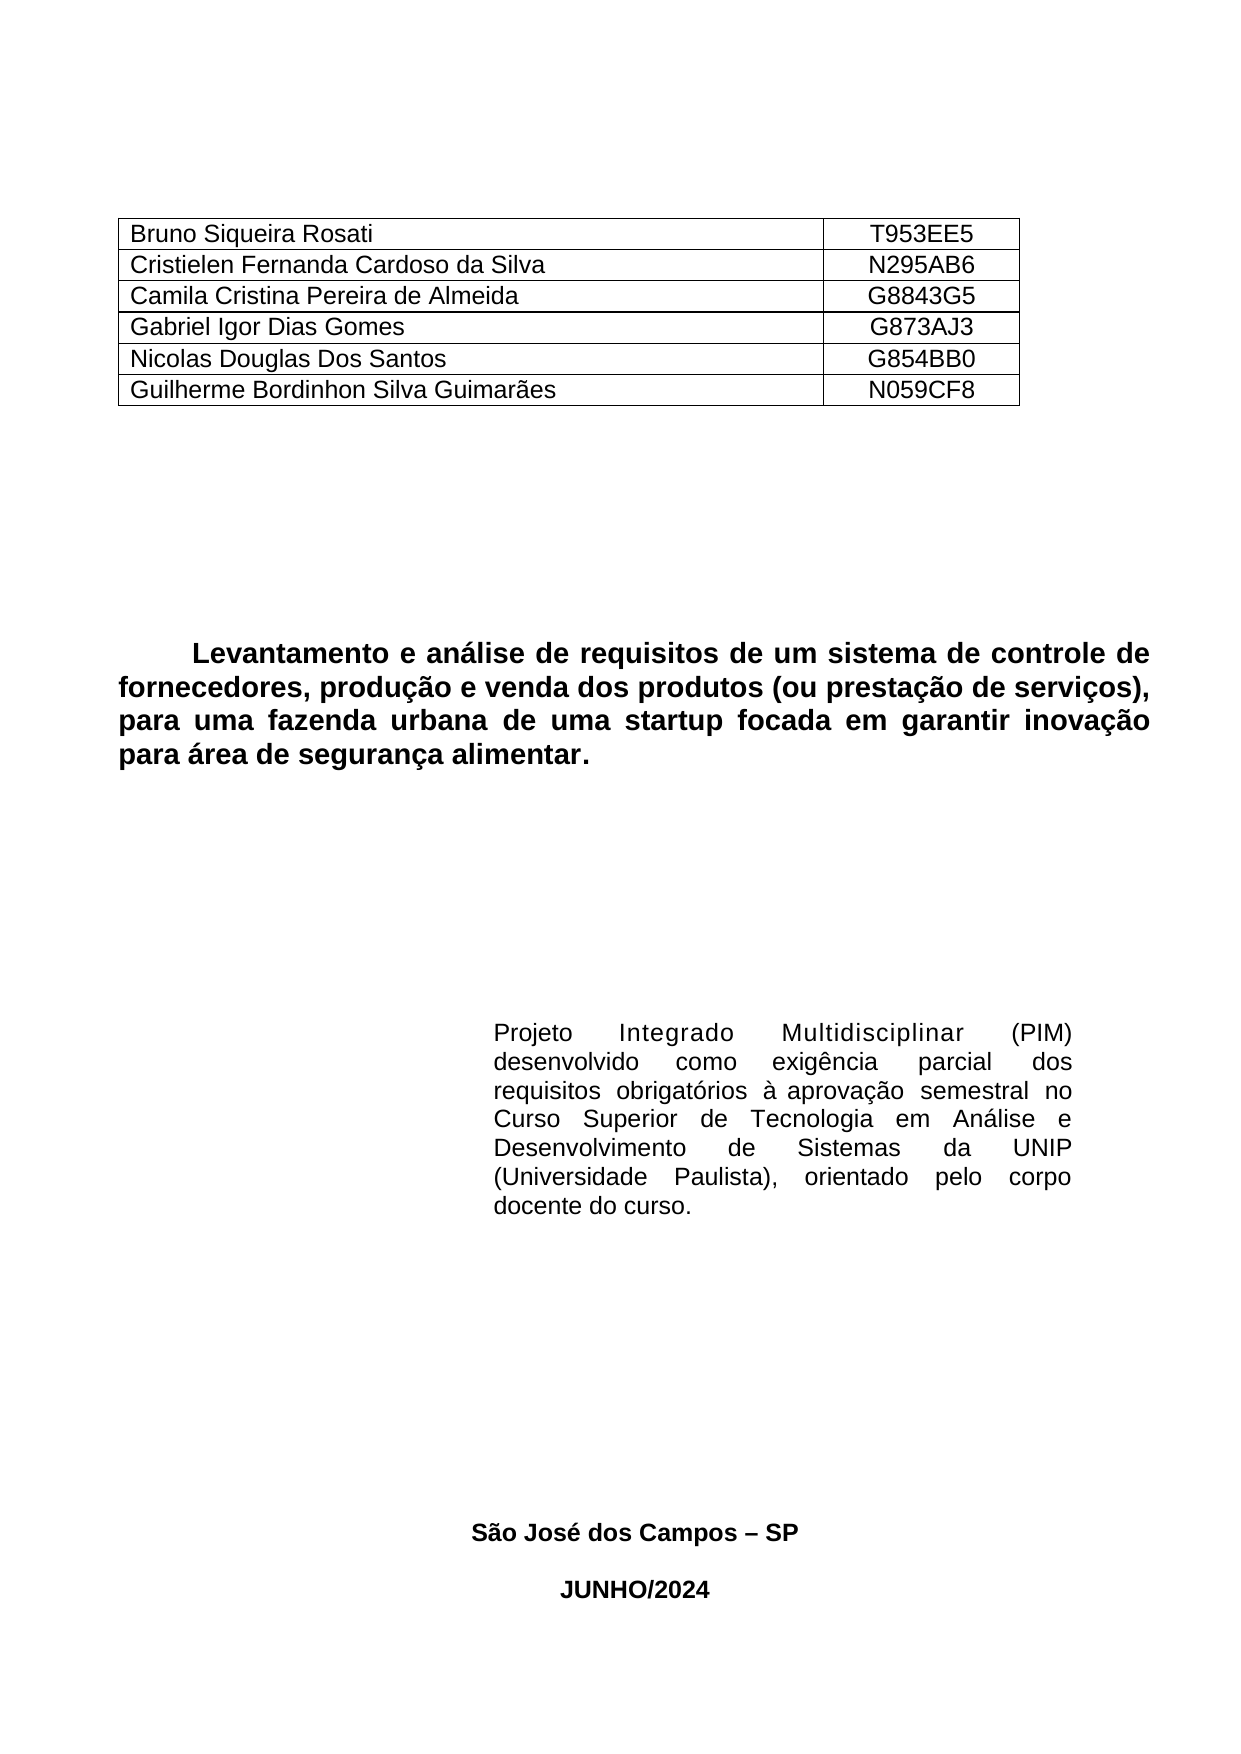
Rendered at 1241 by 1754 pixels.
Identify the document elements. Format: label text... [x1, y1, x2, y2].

table_cell N295AB6 [824, 250, 1019, 280]
table_header Bruno Siqueira Rosati [119, 219, 823, 249]
text São José dos Campos – SP [118, 1518, 1152, 1547]
table_cell Cristielen Fernanda Cardoso da Silva [119, 250, 823, 280]
table_cell Nicolas Douglas Dos Santos [119, 344, 823, 374]
table_cell Camila Cristina Pereira de Almeida [119, 281, 823, 311]
table_cell Guilherme Bordinhon Silva Guimarães [119, 375, 823, 405]
table_cell G873AJ3 [824, 313, 1019, 343]
text Levantamento e análise de requisitos de um sistema de controle de fornecedores, produção e venda dos produtos (ou prestação de serviços), para uma fazenda urbana de uma startup focada em garantir inovação para área de segurança alimentar. [118, 636, 1152, 770]
text JUNHO/2024 [118, 1575, 1152, 1604]
table_cell N059CF8 [824, 375, 1019, 405]
table_cell G854BB0 [824, 344, 1019, 374]
table_header T953EE5 [824, 219, 1019, 249]
table_cell Gabriel Igor Dias Gomes [119, 313, 823, 343]
table_cell G8843G5 [824, 281, 1019, 311]
